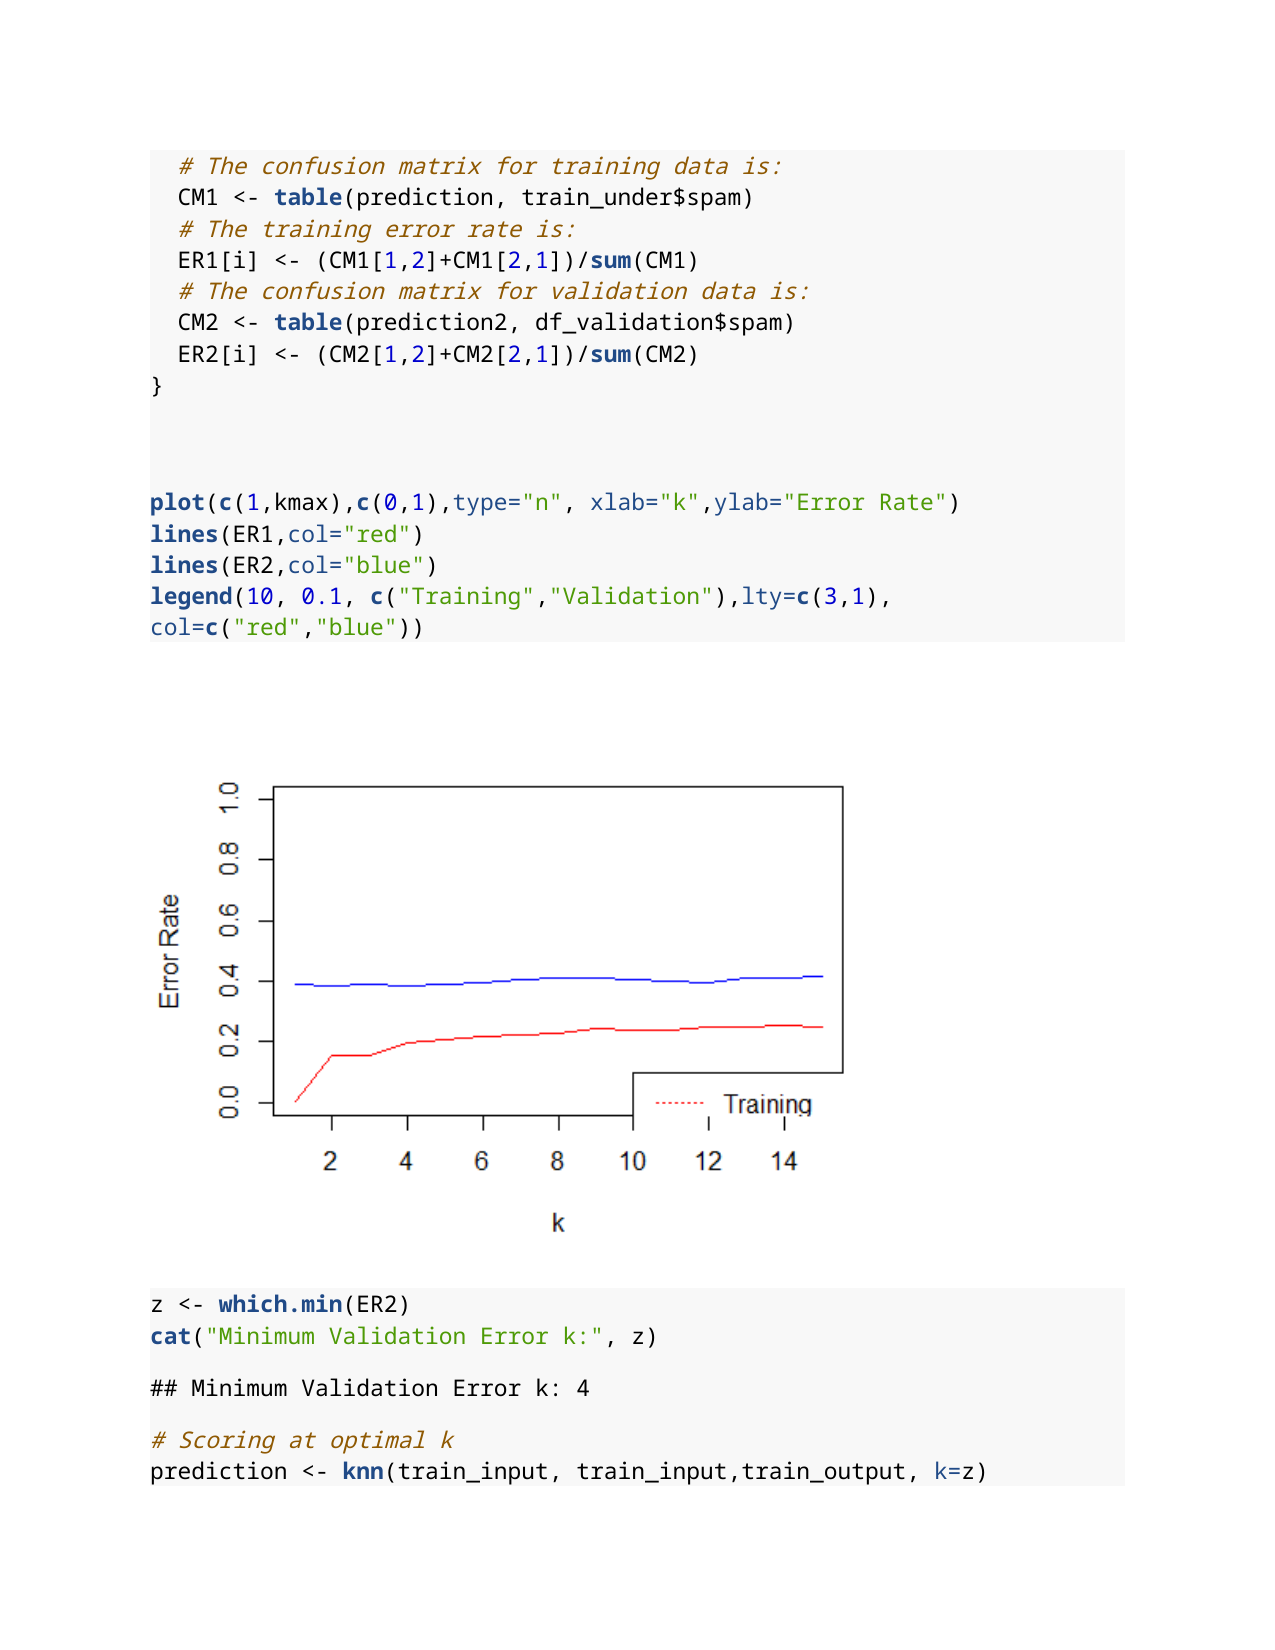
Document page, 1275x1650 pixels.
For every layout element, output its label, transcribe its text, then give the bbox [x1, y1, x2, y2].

text z <- which.min(ER2) cat("Minimum Validation Error k:", z) [150, 1288, 1125, 1351]
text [150, 150, 1125, 642]
text ## Minimum Validation Error k: 4 [150, 1372, 1125, 1403]
picture [150, 663, 907, 1270]
